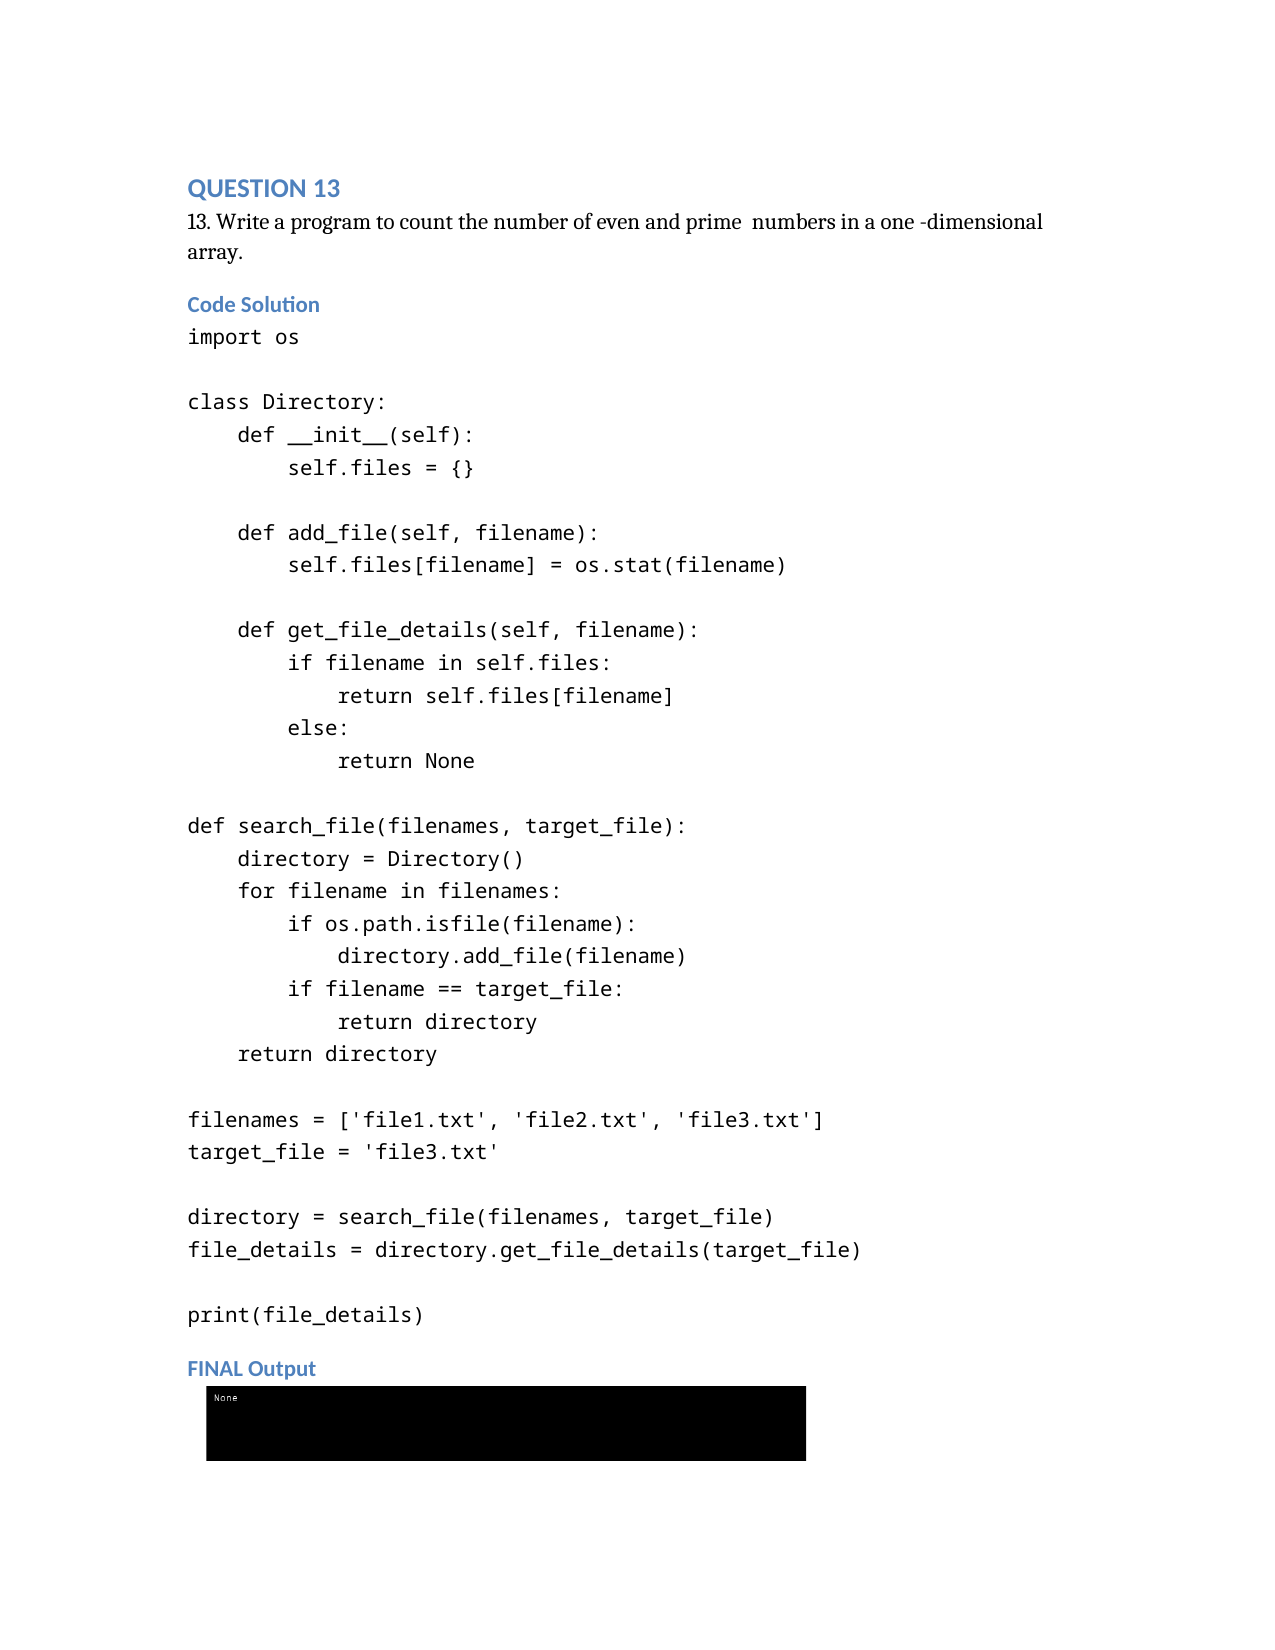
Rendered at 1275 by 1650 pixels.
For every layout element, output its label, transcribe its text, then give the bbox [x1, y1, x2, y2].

text import os class Directory: def __init__(self): self.files = {} def add_file(self, filename): self.files[filename] = os.stat(filename) def get_file_details(self, filename): if filename in self.files: return self.files[filename] else: return None def search_file(filenames, target_file): directory = Directory() for filename in filenames: if os.path.isfile(filename): directory.add_file(filename) if filename == target_file: return directory return directory filenames = ['file1.txt', 'file2.txt', 'file3.txt'] target_file = 'file3.txt' directory = search_file(filenames, target_file) file_details = directory.get_file_details(target_file) print(file_details) [187, 322, 1087, 1329]
text 13. Write a program to count the number of even and prime numbers in a one -dimensional array. [187, 209, 1087, 265]
picture [206, 1386, 807, 1461]
subtitle FINAL Output [187, 1354, 1087, 1382]
subtitle QUESTION 13 [187, 171, 1087, 204]
subtitle Code Solution [187, 290, 1087, 318]
